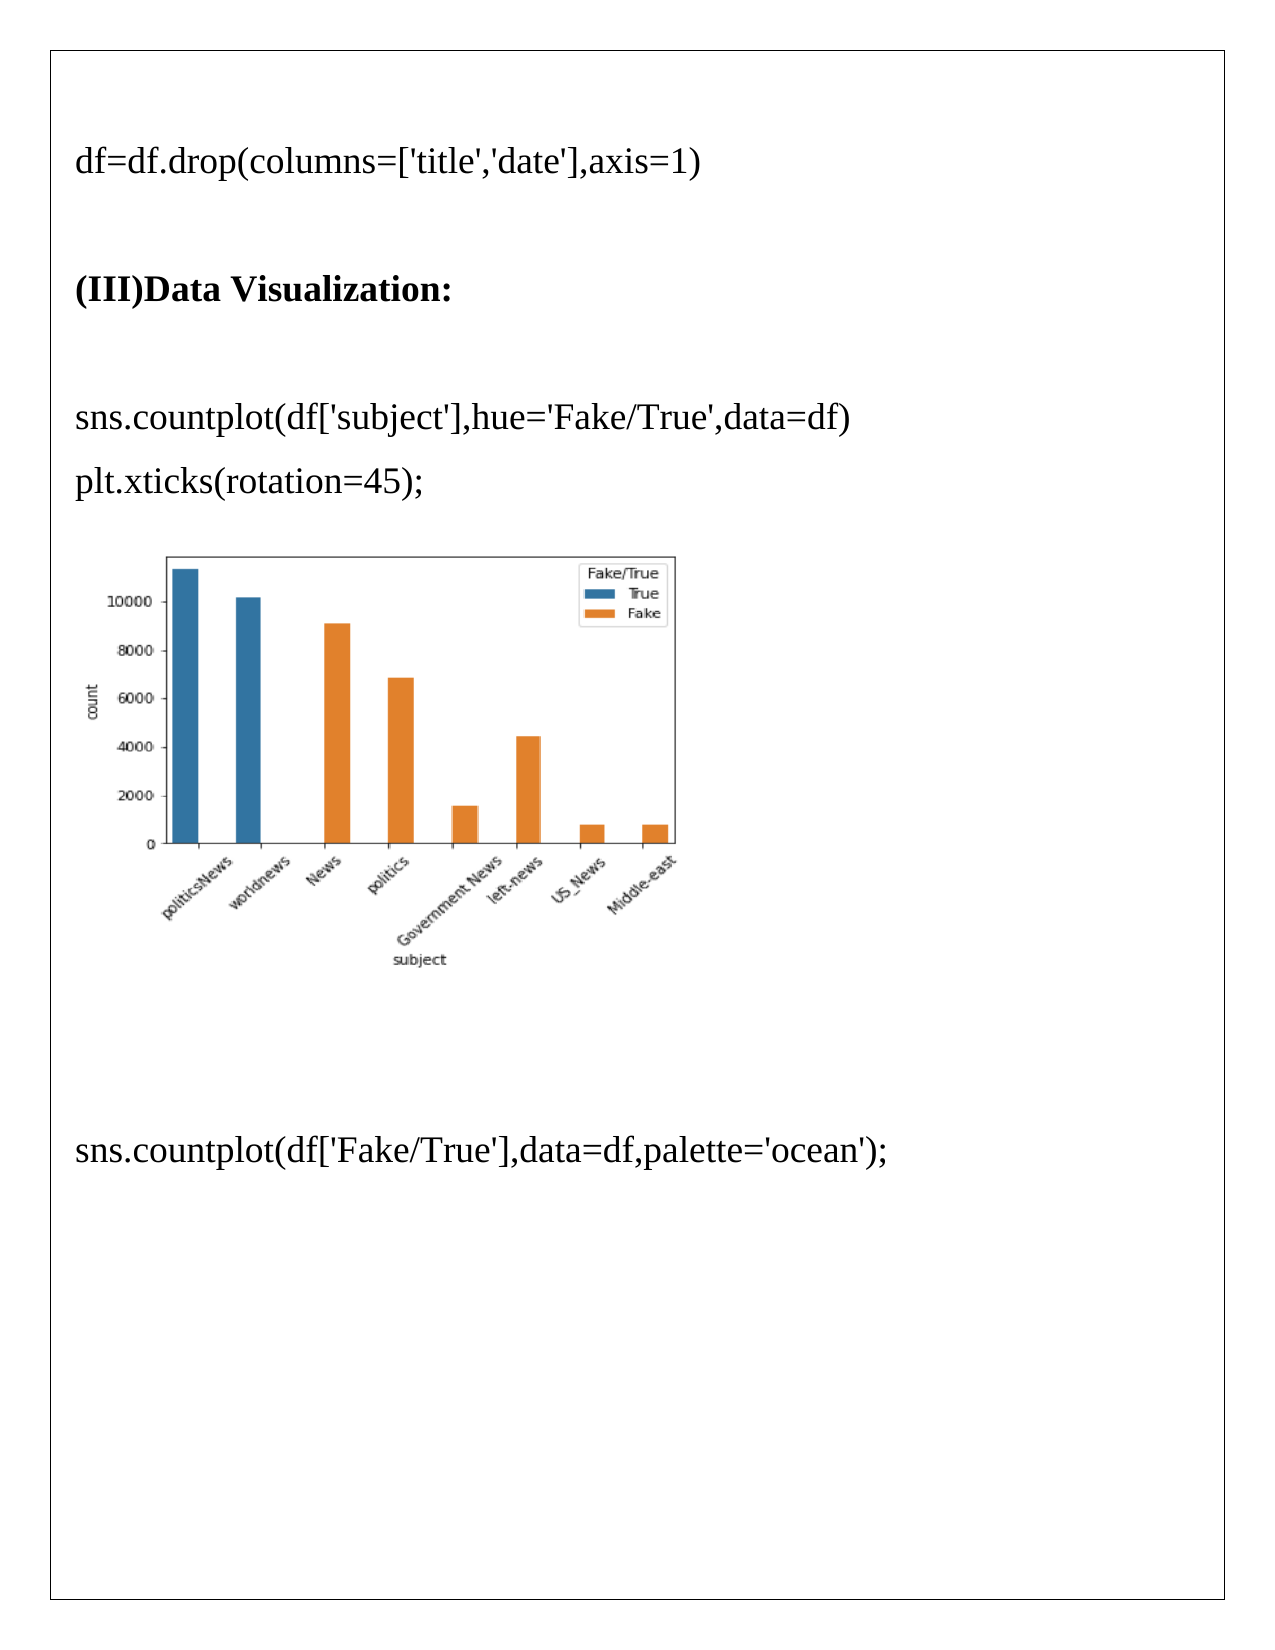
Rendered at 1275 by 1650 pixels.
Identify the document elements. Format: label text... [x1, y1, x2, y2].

text (III)Data Visualization: [75, 267, 1200, 310]
picture [75, 522, 742, 980]
text df=df.drop(columns=['title','date'],axis=1) [75, 139, 1200, 182]
text sns.countplot(df['Fake/True'],data=df,palette='ocean'); [75, 1128, 1200, 1171]
text sns.countplot(df['subject'],hue='Fake/True',data=df) [75, 395, 1200, 438]
text plt.xticks(rotation=45); [75, 459, 1200, 502]
